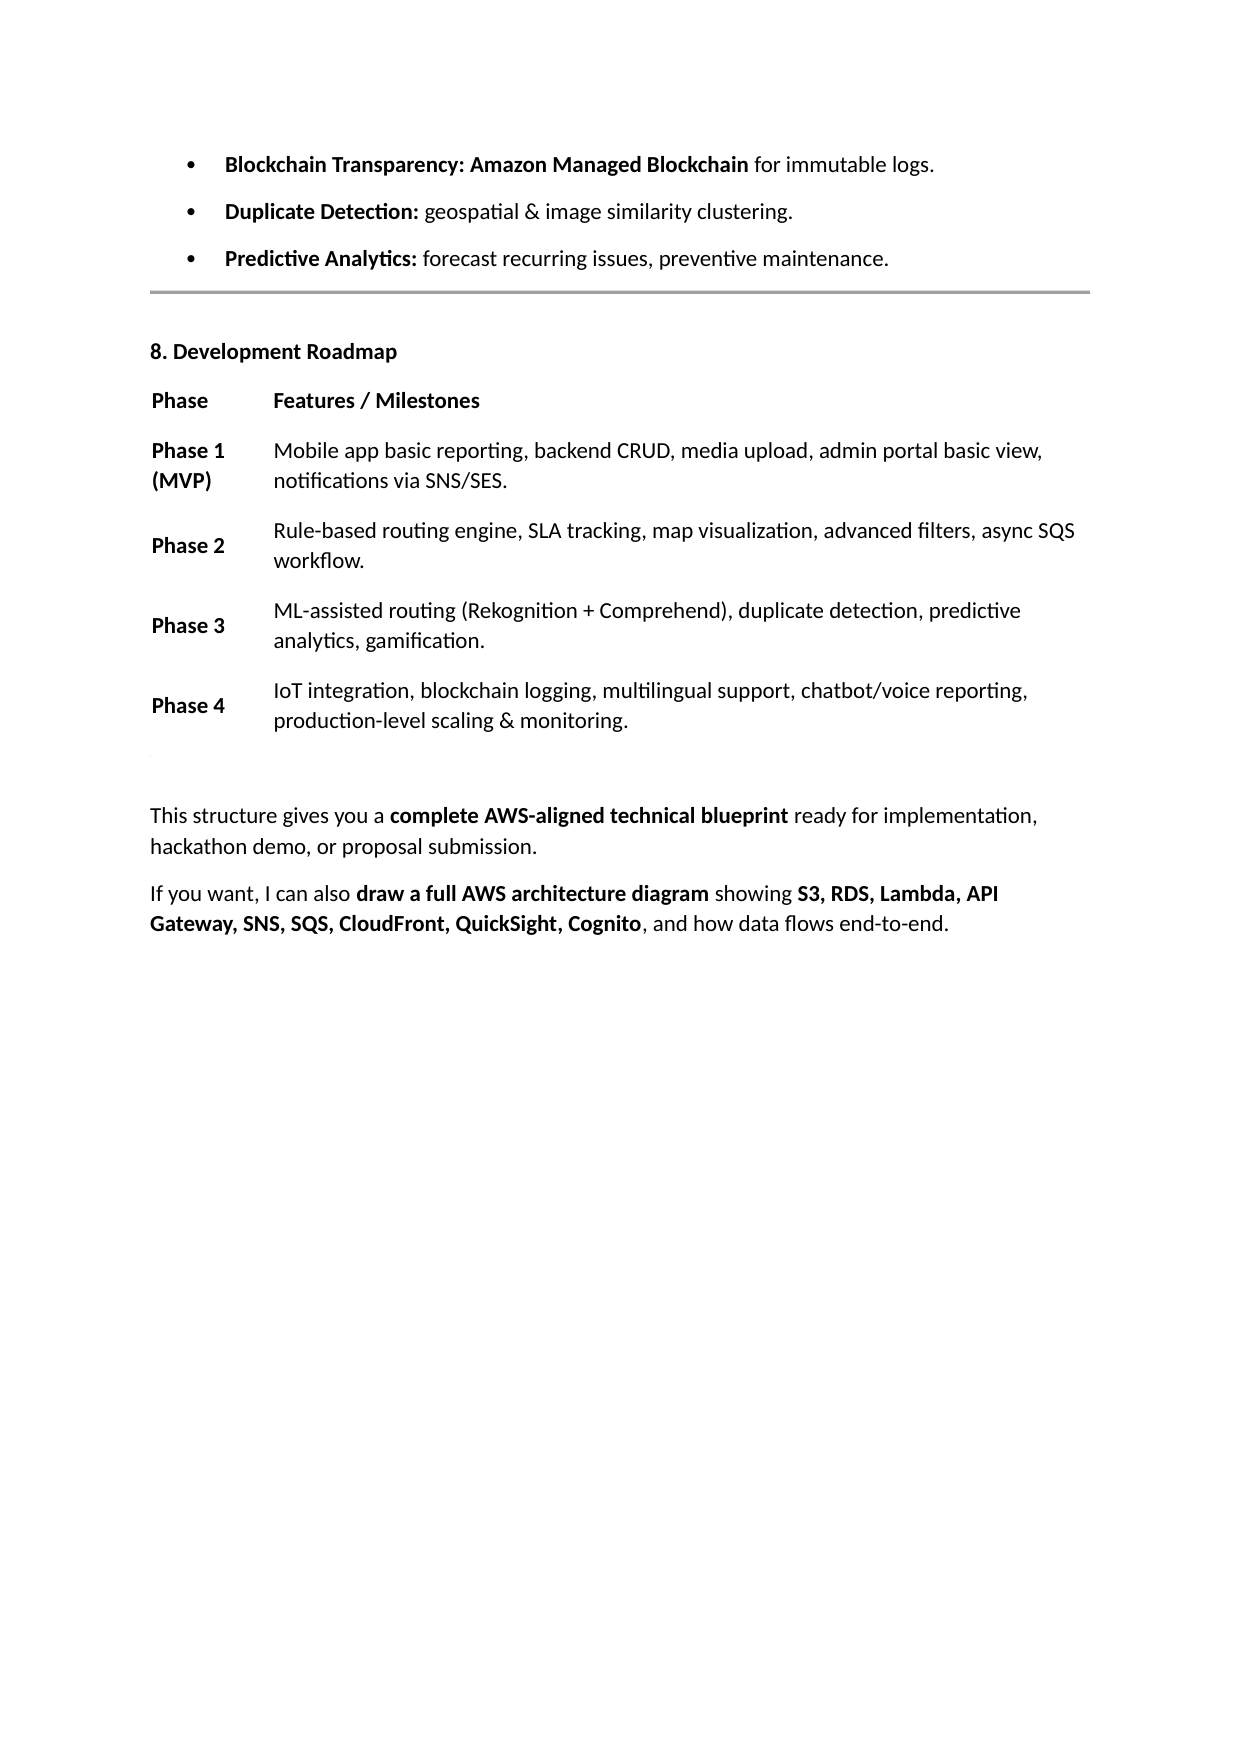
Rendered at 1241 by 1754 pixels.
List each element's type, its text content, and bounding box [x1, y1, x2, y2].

text If you want, I can also draw a full AWS architecture diagram showing S3, RDS, Lambda, API Gateway, SNS, SQS, CloudFront, QuickSight, Cognito, and how data flows end-to-end. [150, 879, 1090, 937]
table_header Phase [150, 384, 272, 434]
list Duplicate Detection: geospatial & image similarity clustering. [187, 197, 1090, 225]
list Blockchain Transparency: Amazon Managed Blockchain for immutable logs. [187, 150, 1090, 178]
table_cell Phase 1 (MVP) [150, 434, 272, 514]
table_header Features / Milestones [272, 384, 1090, 434]
table_cell ML-assisted routing (Rekognition + Comprehend), duplicate detection, predictive analytics, gamification. [272, 595, 1090, 674]
table_cell IoT integration, blockchain logging, multilingual support, chatbot/voice reporting, production-level scaling & monitoring. [272, 675, 1090, 755]
table_cell Phase 3 [150, 595, 272, 674]
table_cell Phase 4 [150, 675, 272, 755]
table_cell Phase 2 [150, 514, 272, 594]
text 8. Development Roadmap [150, 337, 1090, 366]
text This structure gives you a complete AWS-aligned technical blueprint ready for implementation, hackathon demo, or proposal submission. [150, 802, 1090, 860]
list Predictive Analytics: forecast recurring issues, preventive maintenance. [187, 244, 1090, 272]
table_cell Mobile app basic reporting, backend CRUD, media upload, admin portal basic view, notifications via SNS/SES. [272, 434, 1090, 514]
table_cell Rule-based routing engine, SLA tracking, map visualization, advanced filters, async SQS workflow. [272, 514, 1090, 594]
